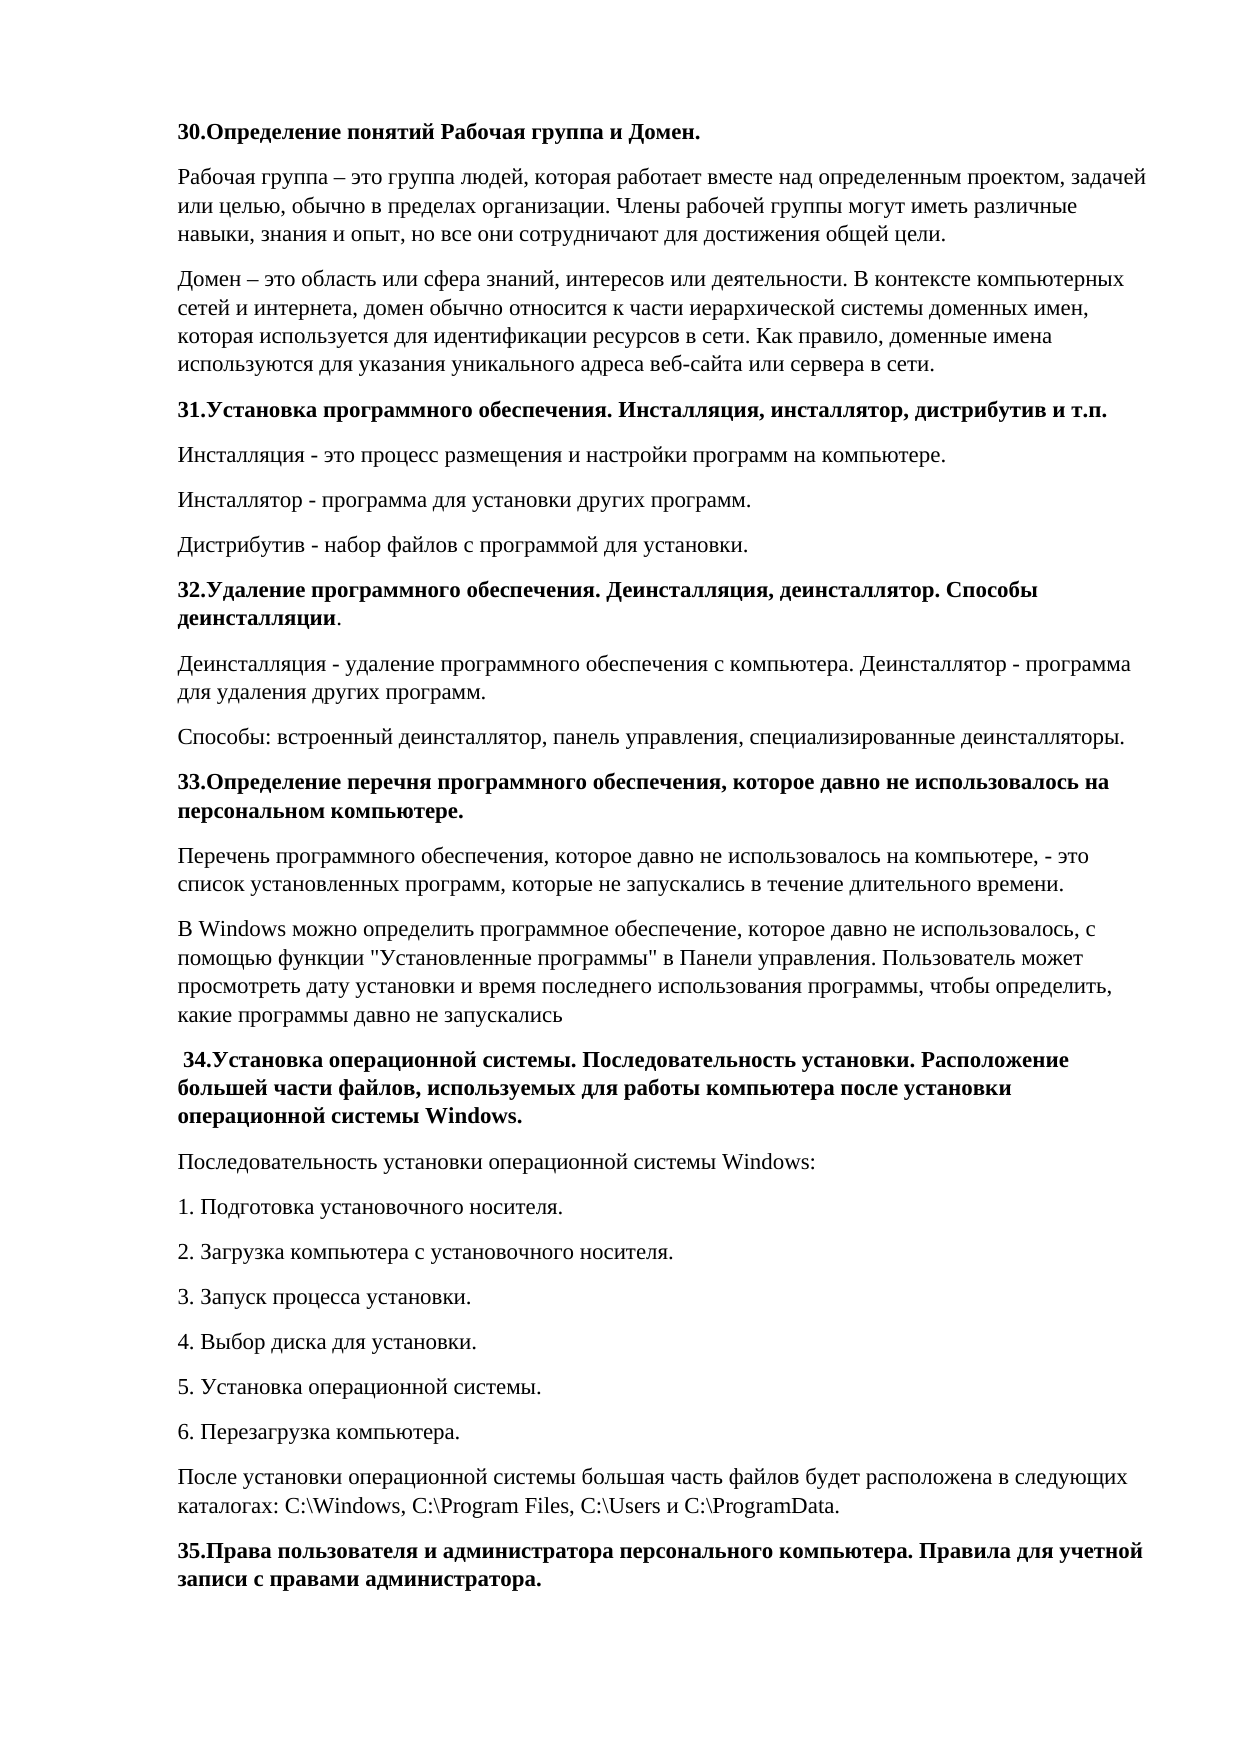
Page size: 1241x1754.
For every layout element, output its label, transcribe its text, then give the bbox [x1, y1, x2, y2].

text 1. Подготовка установочного носителя. [177, 1193, 1152, 1219]
text 3. Запуск процесса установки. [177, 1283, 1152, 1309]
text 2. Загрузка компьютера с установочного носителя. [177, 1238, 1152, 1264]
text Домен – это область или сфера знаний, интересов или деятельности. В контексте компьютерных сетей и интернета, домен обычно относится к части иерархической системы доменных имен, которая используется для идентификации ресурсов в сети. Как правило, доменные имена используются для указания уникального адреса веб-сайта или сервера в сети. [177, 265, 1152, 377]
text 33.Определение перечня программного обеспечения, которое давно не использовалось на персональном компьютере. [177, 768, 1152, 823]
text Дистрибутив - набор файлов с программой для установки. [177, 531, 1152, 557]
text 34.Установка операционной системы. Последовательность установки. Расположение большей части файлов, используемых для работы компьютера после установки операционной системы Windows. [177, 1046, 1152, 1129]
text Способы: встроенный деинсталлятор, панель управления, специализированные деинсталляторы. [177, 723, 1152, 749]
text Перечень программного обеспечения, которое давно не использовалось на компьютере, - это список установленных программ, которые не запускались в течение длительного времени. [177, 842, 1152, 897]
text В Windows можно определить программное обеспечение, которое давно не использовалось, с помощью функции "Установленные программы" в Панели управления. Пользователь может просмотреть дату установки и время последнего использования программы, чтобы определить, какие программы давно не запускались [177, 915, 1152, 1027]
text Инсталлятор - программа для установки других программ. [177, 486, 1152, 512]
text 35.Права пользователя и администратора персонального компьютера. Правила для учетной записи с правами администратора. [177, 1537, 1152, 1592]
text 5. Установка операционной системы. [177, 1373, 1152, 1399]
text 30.Определение понятий Рабочая группа и Домен. [177, 118, 1152, 144]
text 6. Перезагрузка компьютера. [177, 1418, 1152, 1445]
text 4. Выбор диска для установки. [177, 1328, 1152, 1354]
text 31.Установка программного обеспечения. Инсталляция, инсталлятор, дистрибутив и т.п. [177, 396, 1152, 422]
text Деинсталляция - удаление программного обеспечения с компьютера. Деинсталлятор - программа для удаления других программ. [177, 649, 1152, 704]
text Последовательность установки операционной системы Windows: [177, 1148, 1152, 1174]
text 32.Удаление программного обеспечения. Деинсталляция, деинсталлятор. Способы деинсталляции. [177, 576, 1152, 631]
text После установки операционной системы большая часть файлов будет расположена в следующих каталогах: C:\Windows, C:\Program Files, C:\Users и C:\ProgramData. [177, 1463, 1152, 1518]
text Рабочая группа – это группа людей, которая работает вместе над определенным проектом, задачей или целью, обычно в пределах организации. Члены рабочей группы могут иметь различные навыки, знания и опыт, но все они сотрудничают для достижения общей цели. [177, 163, 1152, 246]
text Инсталляция - это процесс размещения и настройки программ на компьютере. [177, 441, 1152, 467]
